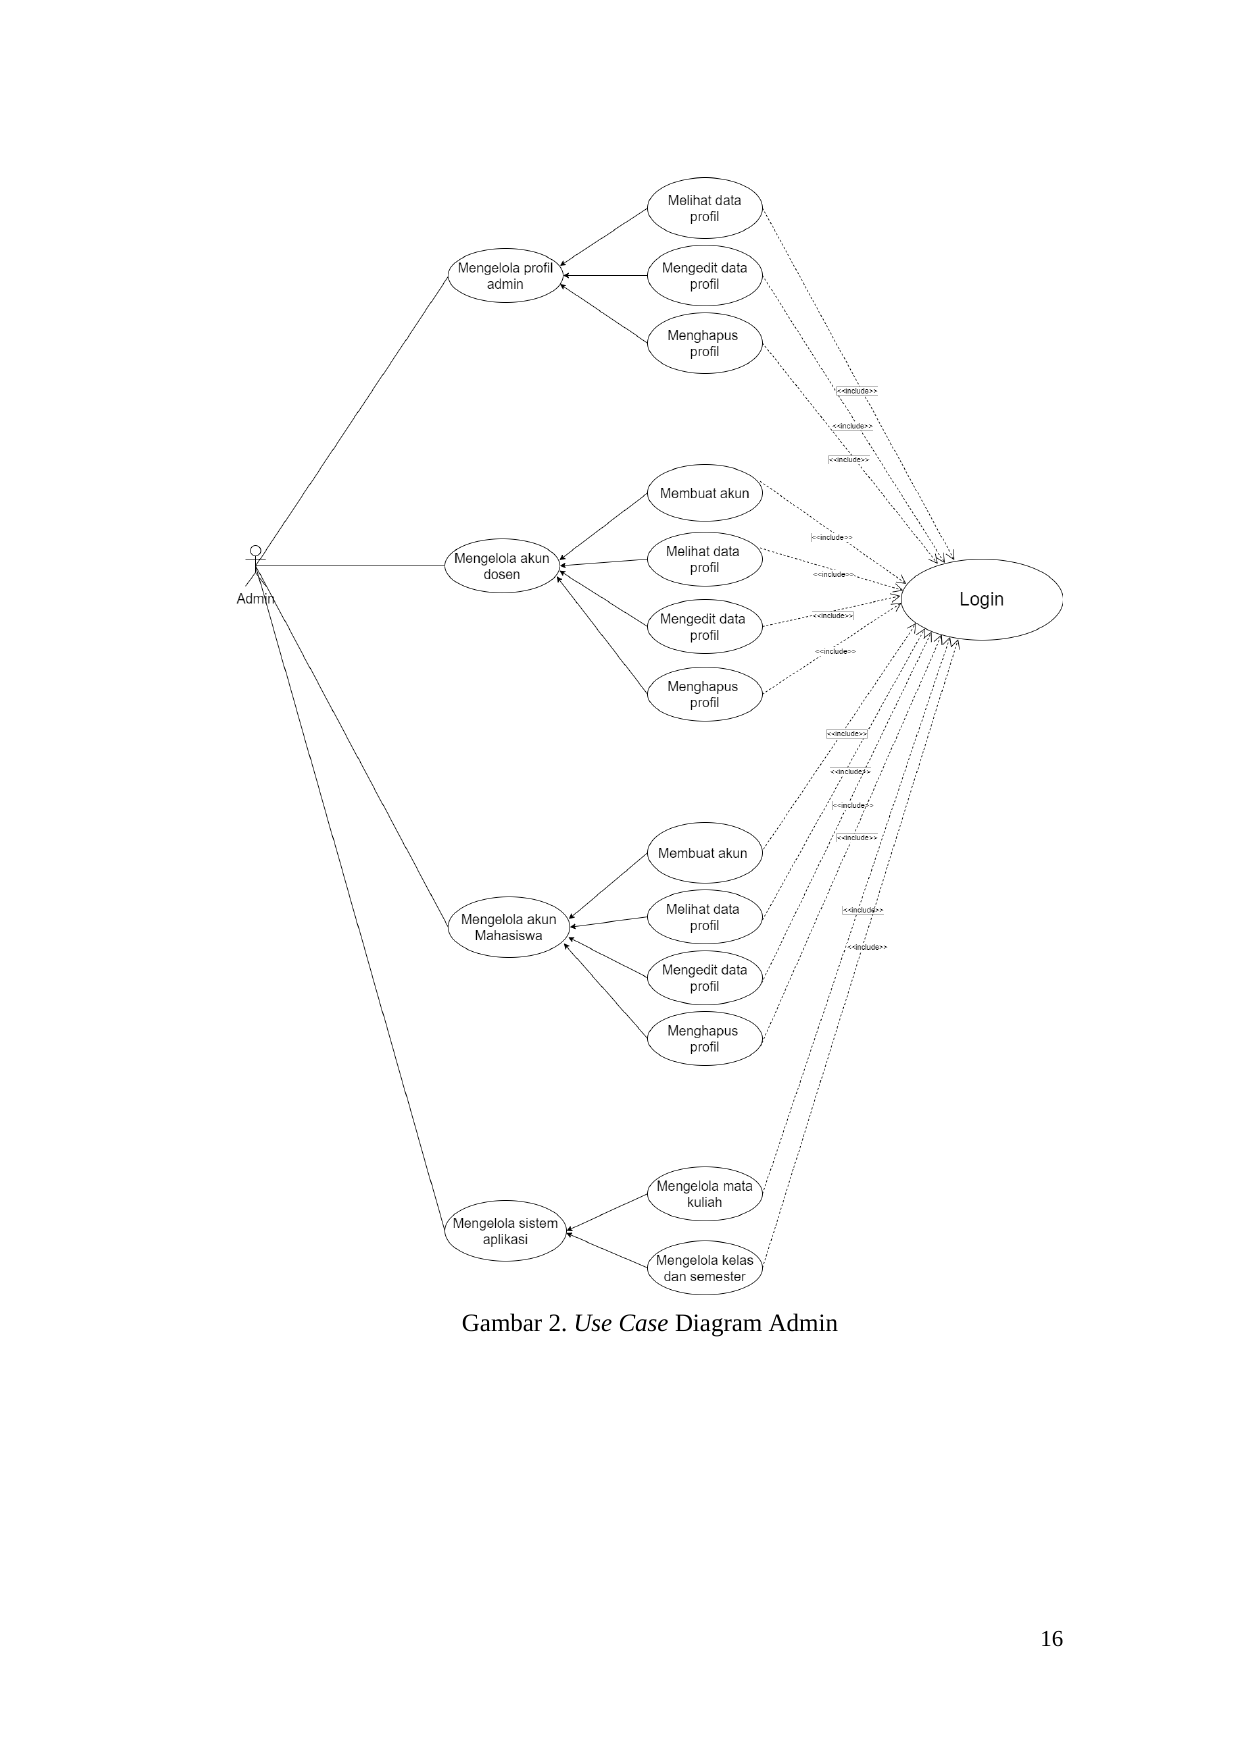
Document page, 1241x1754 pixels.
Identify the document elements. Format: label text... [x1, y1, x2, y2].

picture [236, 177, 1063, 1295]
text Gambar 2. Use Case Diagram Admin [236, 1308, 1063, 1337]
